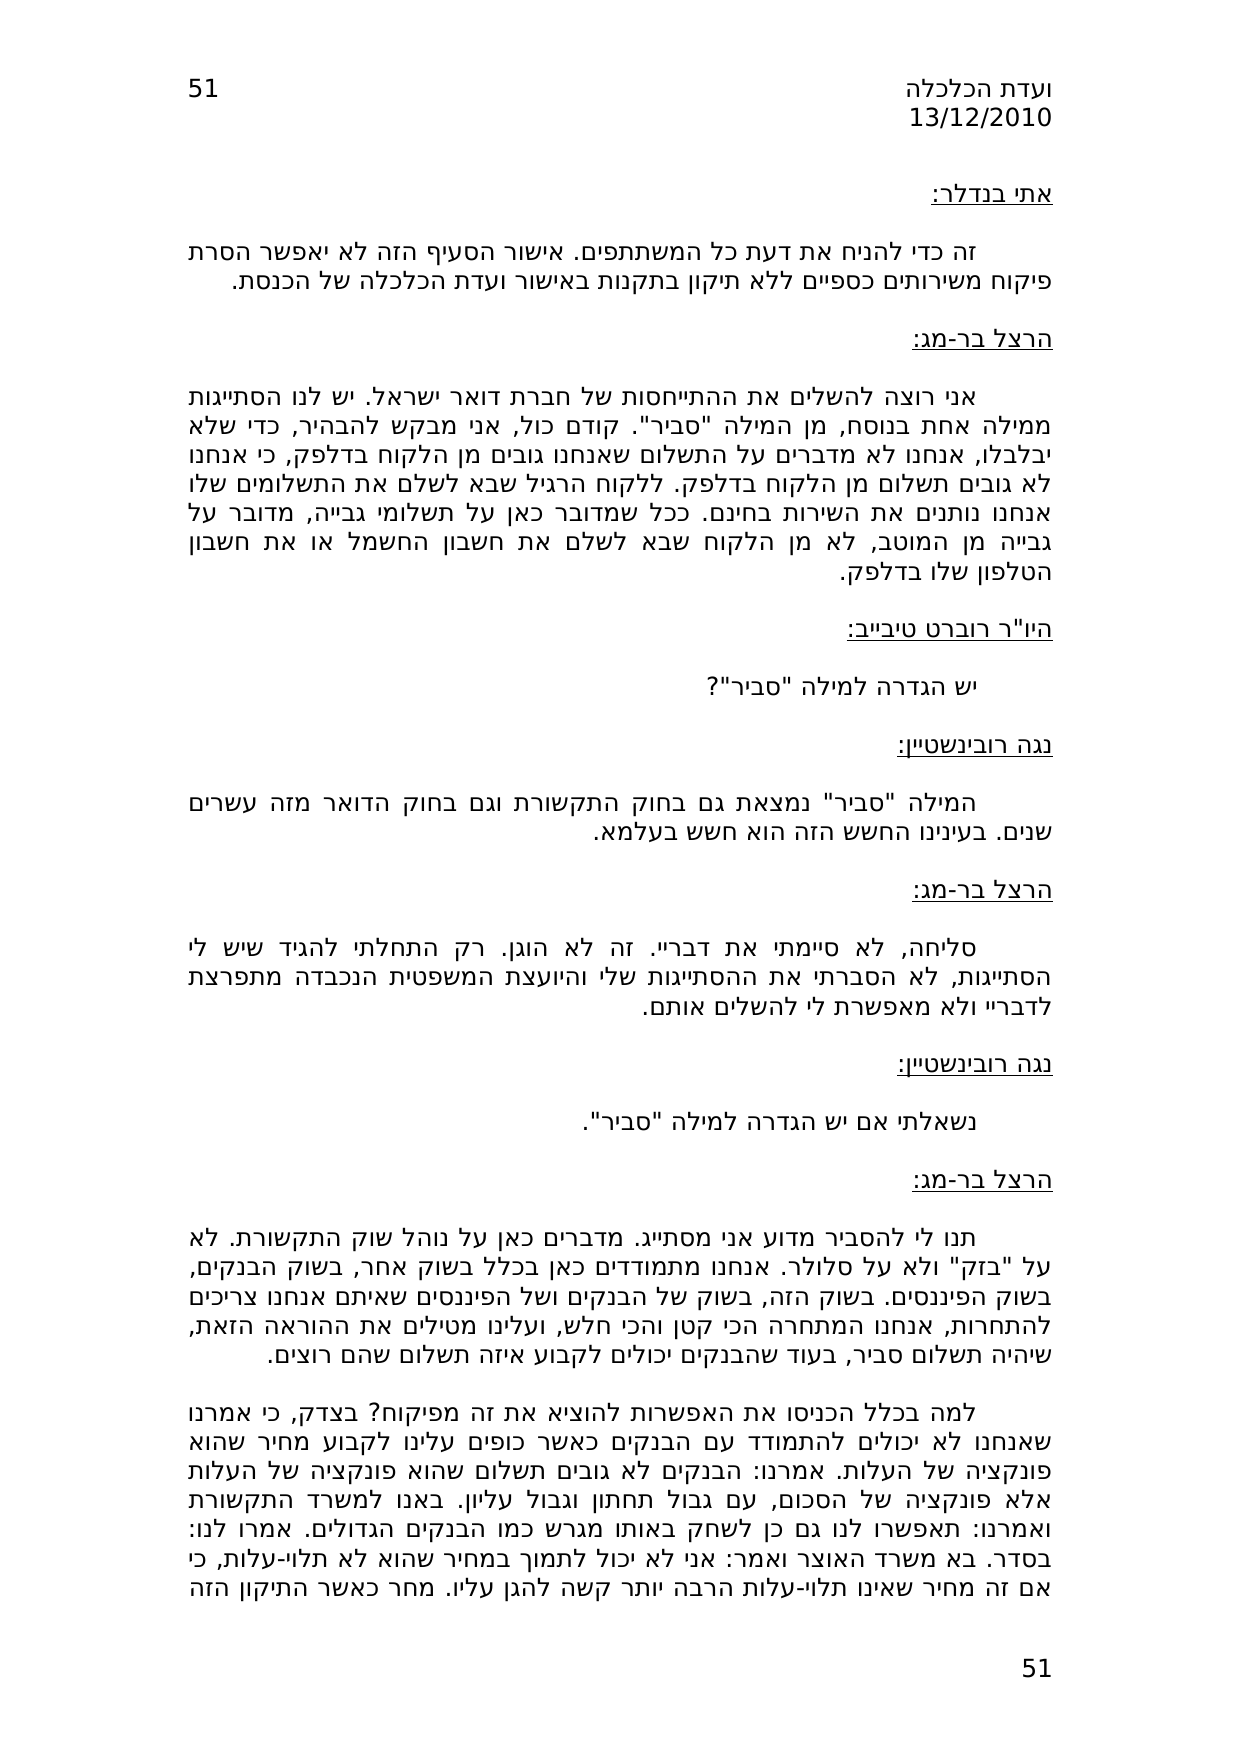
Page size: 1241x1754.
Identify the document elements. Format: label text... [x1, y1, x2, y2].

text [187, 1398, 1053, 1602]
text יש הגדרה למילה "סביר"? [187, 672, 1053, 702]
text זה כדי להניח את דעת כל המשתתפים. אישור הסעיף הזה לא יאפשר הסרת פיקוח משירותים כספיים ללא תיקון בתקנות באישור ועדת הכלכלה של הכנסת. [187, 237, 1053, 295]
text תנו לי להסביר מדוע אני מסתייג. מדברים כאן על נוהל שוק התקשורת. לא על "בזק" ולא על סלולר. אנחנו מתמודדים כאן בכלל בשוק אחר, בשוק הבנקים, בשוק הפיננסים. בשוק הזה, בשוק של הבנקים ושל הפיננסים שאיתם אנחנו צריכים להתחרות, אנחנו המתחרה הכי קטן והכי חלש, ועלינו מטילים את ההוראה הזאת, שיהיה תשלום סביר, בעוד שהבנקים יכולים לקבוע איזה תשלום שהם רוצים. [187, 1223, 1053, 1369]
text היו"ר רוברט טיבייב: [187, 614, 1053, 644]
text נגה רובינשטיין: [187, 730, 1053, 759]
text הרצל בר-מג: [187, 875, 1053, 904]
text אני רוצה להשלים את ההתייחסות של חברת דואר ישראל. יש לנו הסתייגות ממילה אחת בנוסח, מן המילה "סביר". קודם כול, אני מבקש להבהיר, כדי שלא יבלבלו, אנחנו לא מדברים על התשלום שאנחנו גובים מן הלקוח בדלפק, כי אנחנו לא גובים תשלום מן הלקוח בדלפק. ללקוח הרגיל שבא לשלם את התשלומים שלו אנחנו נותנים את השירות בחינם. ככל שמדובר כאן על תשלומי גבייה, מדובר על גבייה מן המוטב, לא מן הלקוח שבא לשלם את חשבון החשמל או את חשבון הטלפון שלו בדלפק. [187, 382, 1053, 586]
text נשאלתי אם יש הגדרה למילה "סביר". [187, 1107, 1053, 1137]
text המילה "סביר" נמצאת גם בחוק התקשורת וגם בחוק הדואר מזה עשרים שנים. בעינינו החשש הזה הוא חשש בעלמא. [187, 788, 1053, 847]
text הרצל בר-מג: [187, 324, 1053, 353]
text סליחה, לא סיימתי את דבריי. זה לא הוגן. רק התחלתי להגיד שיש לי הסתייגות, לא הסברתי את ההסתייגות שלי והיועצת המשפטית הנכבדה מתפרצת לדבריי ולא מאפשרת לי להשלים אותם. [187, 933, 1053, 1021]
text נגה רובינשטיין: [187, 1049, 1053, 1079]
text אתי בנדלר: [187, 179, 1053, 208]
text הרצל בר-מג: [187, 1165, 1053, 1194]
